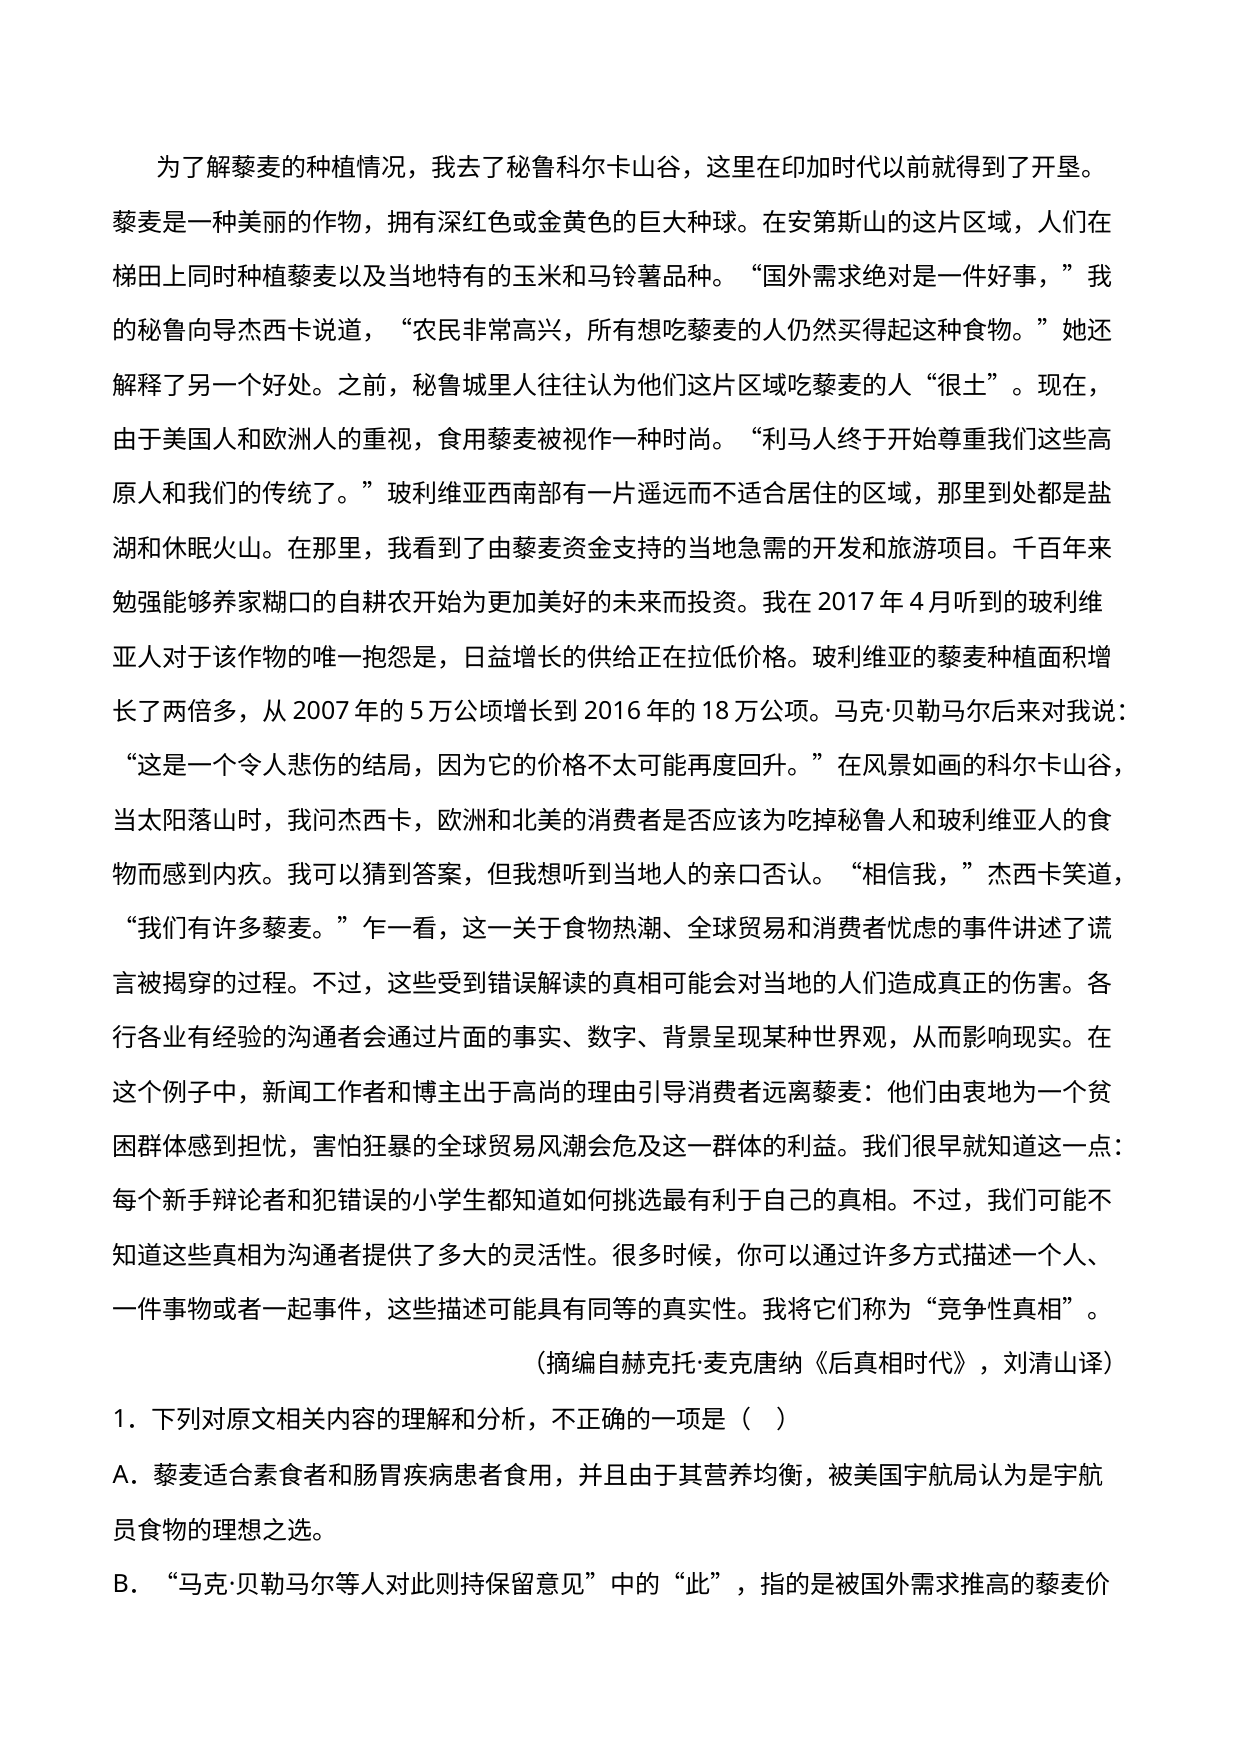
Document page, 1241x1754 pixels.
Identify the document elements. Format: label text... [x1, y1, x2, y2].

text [112, 1564, 1128, 1601]
text A．藜麦适合素食者和肠胃疾病患者食用，并且由于其营养均衡，被美国宇航局认为是宇航员食物的理想之选。 [112, 1456, 1128, 1546]
text 为了解藜麦的种植情况，我去了秘鲁科尔卡山谷，这里在印加时代以前就得到了开垦。藜麦是一种美丽的作物，拥有深红色或金黄色的巨大种球。在安第斯山的这片区域，人们在梯田上同时种植藜麦以及当地特有的玉米和马铃薯品种。“国外需求绝对是一件好事，”我的秘鲁向导杰西卡说道，“农民非常高兴，所有想吃藜麦的人仍然买得起这种食物。”她还解释了另一个好处。之前，秘鲁城里人往往认为他们这片区域吃藜麦的人“很土”。现在，由于美国人和欧洲人的重视，食用藜麦被视作一种时尚。“利马人终于开始尊重我们这些高原人和我们的传统了。”玻利维亚西南部有一片遥远而不适合居住的区域，那里到处都是盐湖和休眠火山。在那里，我看到了由藜麦资金支持的当地急需的开发和旅游项目。千百年来勉强能够养家糊口的自耕农开始为更加美好的未来而投资。我在2017年4月听到的玻利维亚人对于该作物的唯一抱怨是，日益增长的供给正在拉低价格。玻利维亚的藜麦种植面积增长了两倍多，从2007年的5万公顷增长到2016年的18万公项。马克·贝勒马尔后来对我说：“这是一个令人悲伤的结局，因为它的价格不太可能再度回升。”在风景如画的科尔卡山谷，当太阳落山时，我问杰西卡，欧洲和北美的消费者是否应该为吃掉秘鲁人和玻利维亚人的食物而感到内疚。我可以猜到答案，但我想听到当地人的亲口否认。“相信我，”杰西卡笑道，“我们有许多藜麦。”乍一看，这一关于食物热潮、全球贸易和消费者忧虑的事件讲述了谎言被揭穿的过程。不过，这些受到错误解读的真相可能会对当地的人们造成真正的伤害。各行各业有经验的沟通者会通过片面的事实、数字、背景呈现某种世界观，从而影响现实。在这个例子中，新闻工作者和博主出于高尚的理由引导消费者远离藜麦：他们由衷地为一个贫困群体感到担忧，害怕狂暴的全球贸易风潮会危及这一群体的利益。我们很早就知道这一点：每个新手辩论者和犯错误的小学生都知道如何挑选最有利于自己的真相。不过，我们可能不知道这些真相为沟通者提供了多大的灵活性。很多时候，你可以通过许多方式描述一个人、一件事物或者一起事件，这些描述可能具有同等的真实性。我将它们称为“竞争性真相”。 [112, 148, 1128, 1326]
text （摘编自赫克托·麦克唐纳《后真相时代》，刘清山译） [112, 1344, 1128, 1380]
text 1．下列对原文相关内容的理解和分析，不正确的一项是（ ） [112, 1398, 1128, 1437]
